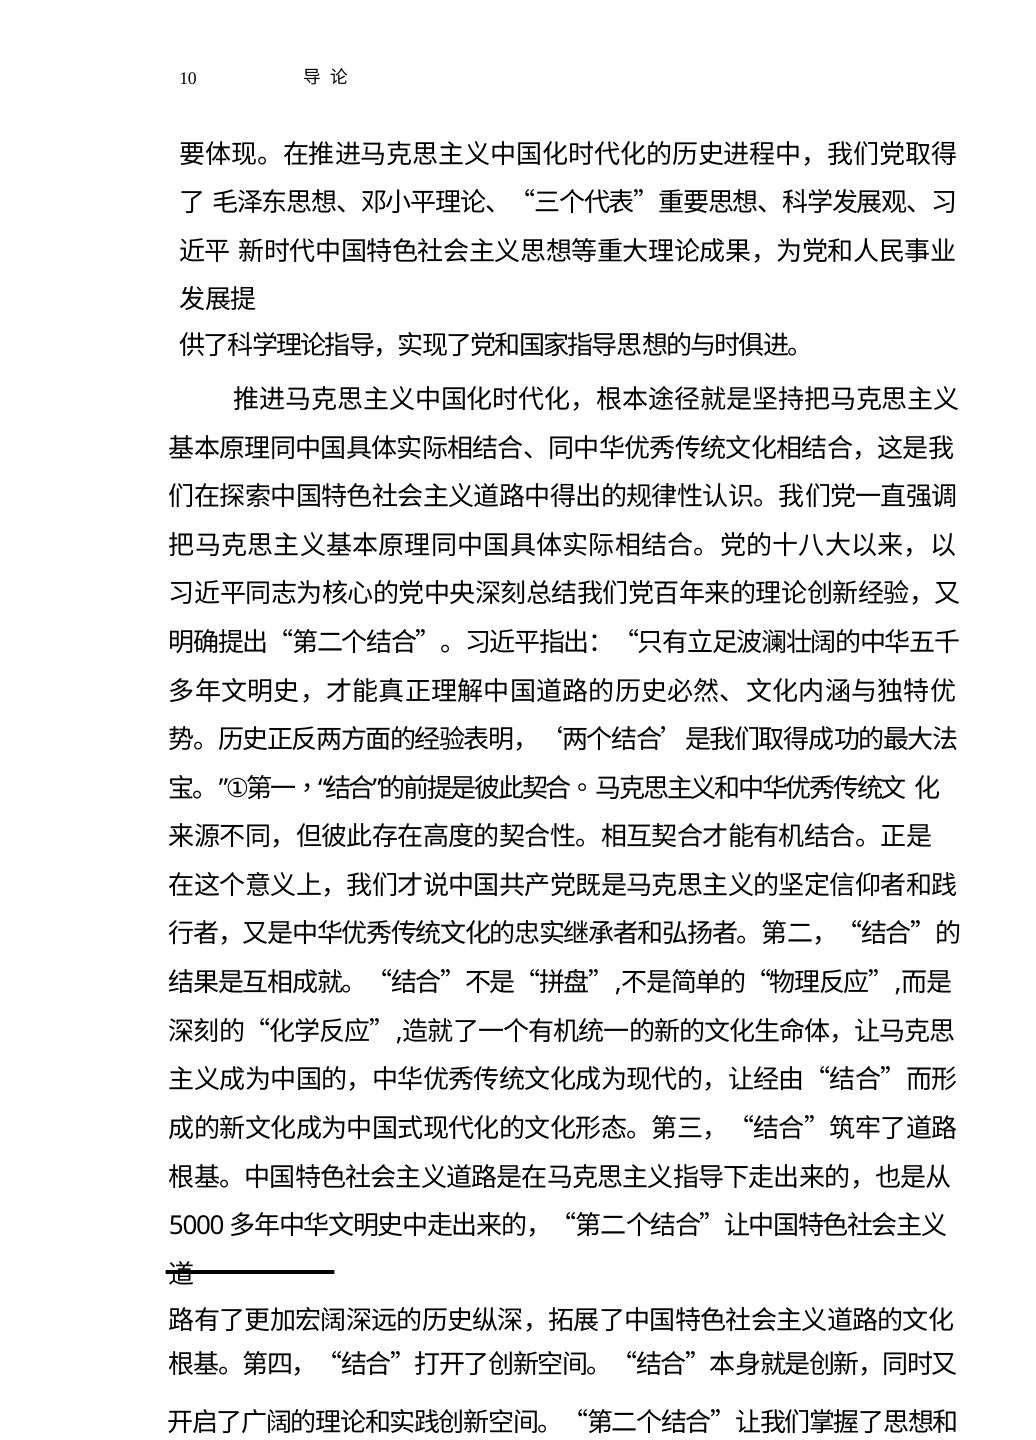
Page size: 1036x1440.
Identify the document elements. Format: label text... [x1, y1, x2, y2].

text 路有了更加宏阔深远的历史纵深，拓展了中国特色社会主义道路的文化 [169, 1302, 962, 1336]
text 开启了广阔的理论和实践创新空间。“第二个结合”让我们掌握了思想和 [155, 1404, 960, 1438]
text 推进马克思主义中国化时代化，根本途径就是坚持把马克思主义 基本原理同中国具体实际相结合、同中华优秀传统文化相结合，这是我 们在探索中国特色社会主义道路中得出的规律性认识。我们党一直强调 把马克思主义基本原理同中国具体实际相结合。党的十八大以来，以 习近平同志为核心的党中央深刻总结我们党百年来的理论创新经验，又 明确提出“第二个结合”。习近平指出：“只有立足波澜壮阔的中华五千 多年文明史，才能真正理解中国道路的历史必然、文化内涵与独特优 势。历史正反两方面的经验表明，‘两个结合’是我们取得成功的最大法 宝。”①第一，“结合”的前提是彼此契合。马克思主义和中华优秀传统文 化来源不同，但彼此存在高度的契合性。相互契合才能有机结合。正是 在这个意义上，我们才说中国共产党既是马克思主义的坚定信仰者和践 行者，又是中华优秀传统文化的忠实继承者和弘扬者。第二，“结合”的 结果是互相成就。“结合”不是“拼盘”,不是简单的“物理反应”,而是 深刻的“化学反应”,造就了一个有机统一的新的文化生命体，让马克思 主义成为中国的，中华优秀传统文化成为现代的，让经由“结合”而形 成的新文化成为中国式现代化的文化形态。第三，“结合”筑牢了道路 根基。中国特色社会主义道路是在马克思主义指导下走出来的，也是从 5000多年中华文明史中走出来的，“第二个结合”让中国特色社会主义道 [169, 378, 962, 1291]
text 供了科学理论指导，实现了党和国家指导思想的与时俱进。 [179, 327, 962, 362]
text 10 导 论 [179, 64, 962, 88]
text 根基。第四，“结合”打开了创新空间。“结合”本身就是创新，同时又 [169, 1358, 962, 1404]
text 要体现。在推进马克思主义中国化时代化的历史进程中，我们党取得了 毛泽东思想、邓小平理论、“三个代表”重要思想、科学发展观、习近平 新时代中国特色社会主义思想等重大理论成果，为党和人民事业发展提 [179, 133, 958, 316]
picture [165, 1270, 335, 1274]
